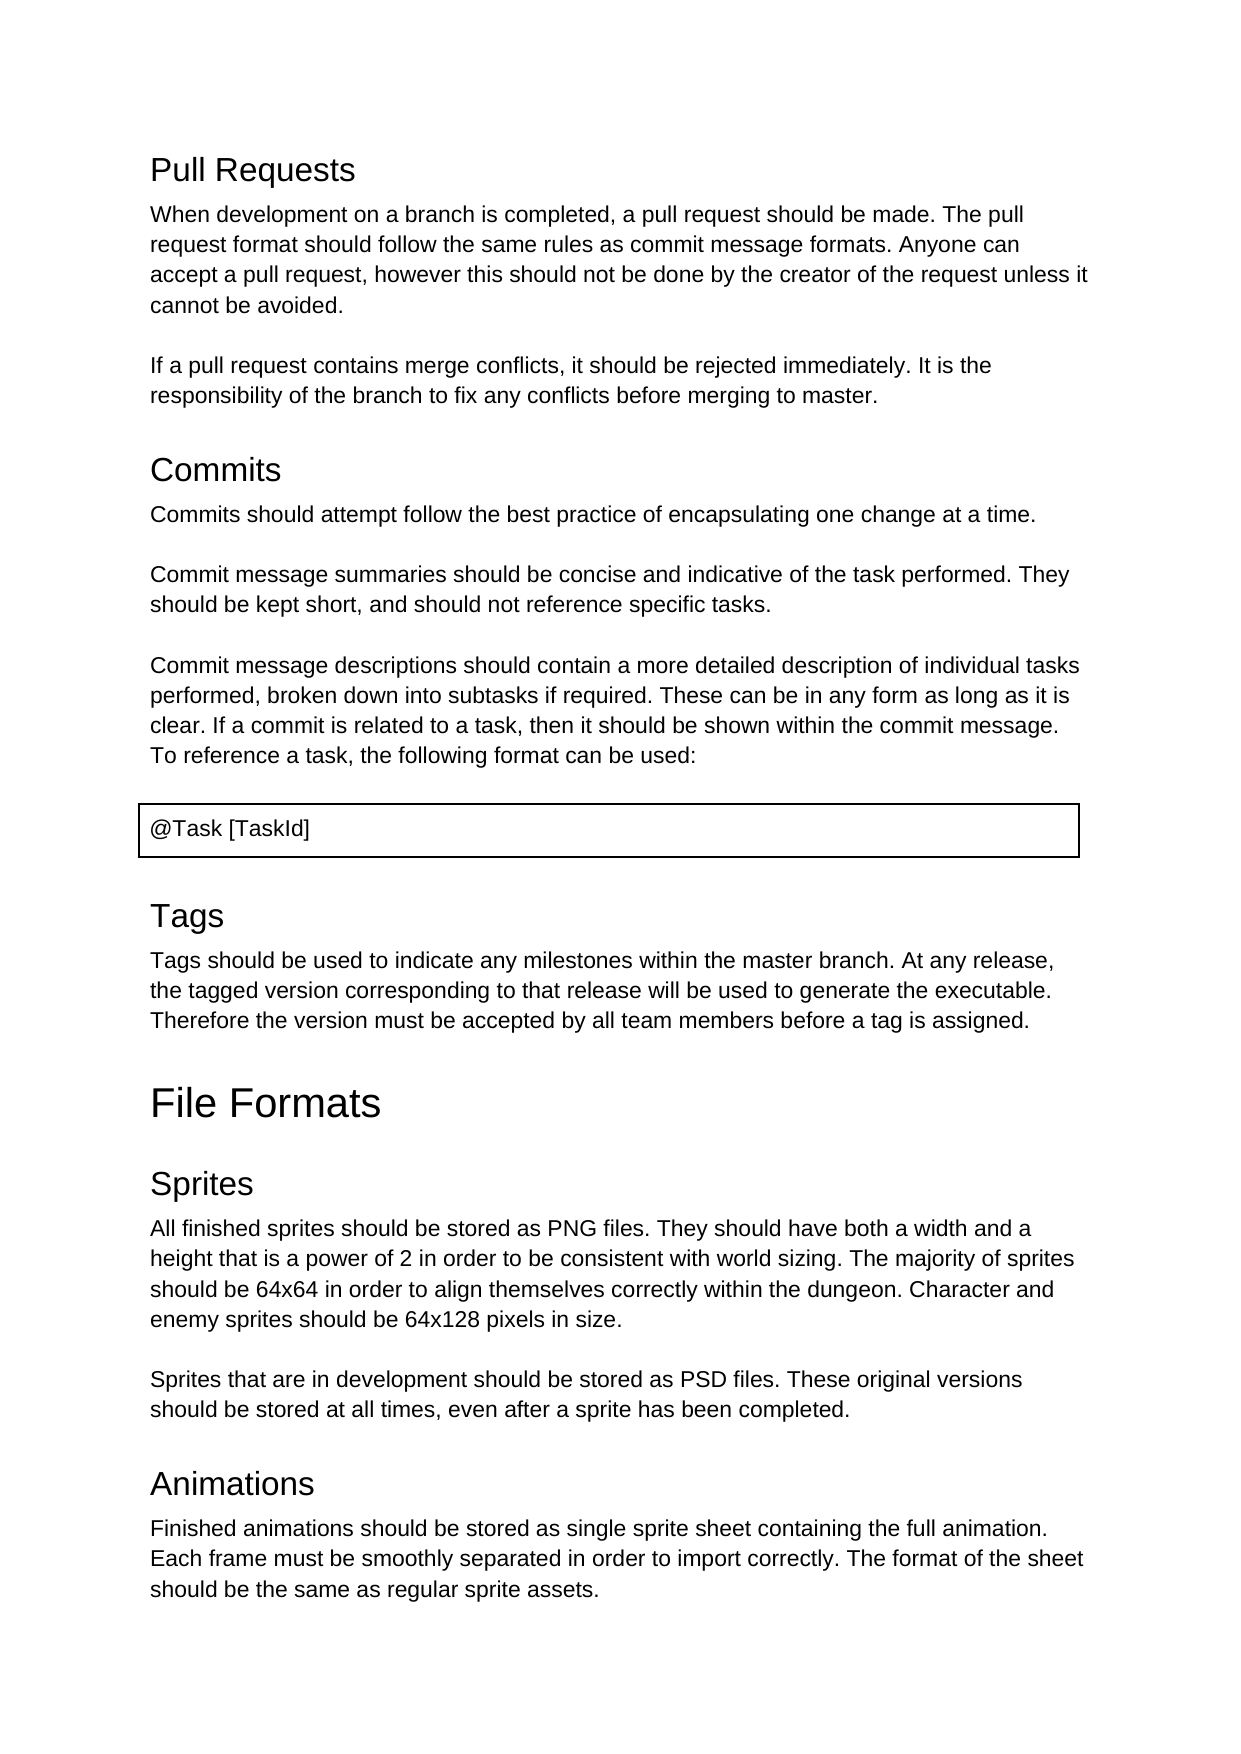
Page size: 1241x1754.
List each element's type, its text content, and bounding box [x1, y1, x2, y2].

subtitle Tags [150, 896, 1090, 934]
subtitle Commits [150, 450, 1090, 488]
text Finished animations should be stored as single sprite sheet containing the full animation. Each frame must be smoothly separated in order to import correctly. The format of the sheet should be the same as regular sprite assets. [150, 1515, 1090, 1602]
text Tags should be used to indicate any milestones within the master branch. At any release, the tagged version corresponding to that release will be used to generate the executable. Therefore the version must be accepted by all team members before a tag is assigned. [150, 947, 1090, 1033]
text Sprites that are in development should be stored as PSD files. These original versions should be stored at all times, even after a sprite has been completed. [150, 1366, 1090, 1423]
subtitle Pull Requests [150, 150, 1090, 188]
table_header @Task [TaskId] [140, 805, 1078, 856]
subtitle Animations [150, 1464, 1090, 1503]
text If a pull request contains merge conflicts, it should be rejected immediately. It is the responsibility of the branch to fix any conflicts before merging to master. [150, 352, 1090, 408]
subtitle Sprites [150, 1164, 1090, 1203]
text All finished sprites should be stored as PNG files. They should have both a width and a height that is a power of 2 in order to be consistent with world sizing. The majority of sprites should be 64x64 in order to align themselves correctly within the dungeon. Character and enemy sprites should be 64x128 pixels in size. [150, 1215, 1090, 1332]
subtitle File Formats [150, 1079, 1090, 1127]
text Commits should attempt follow the best practice of encapsulating one change at a time. [150, 501, 1090, 527]
text When development on a branch is completed, a pull request should be made. The pull request format should follow the same rules as commit message formats. Anyone can accept a pull request, however this should not be done by the creator of the request unless it cannot be avoided. [150, 201, 1090, 318]
text Commit message descriptions should contain a more detailed description of individual tasks performed, broken down into subtasks if required. These can be in any form as long as it is clear. If a commit is related to a task, then it should be shown within the commit message. To reference a task, the following format can be used: [150, 652, 1090, 769]
text Commit message summaries should be concise and indicative of the task performed. They should be kept short, and should not reference specific tasks. [150, 561, 1090, 618]
